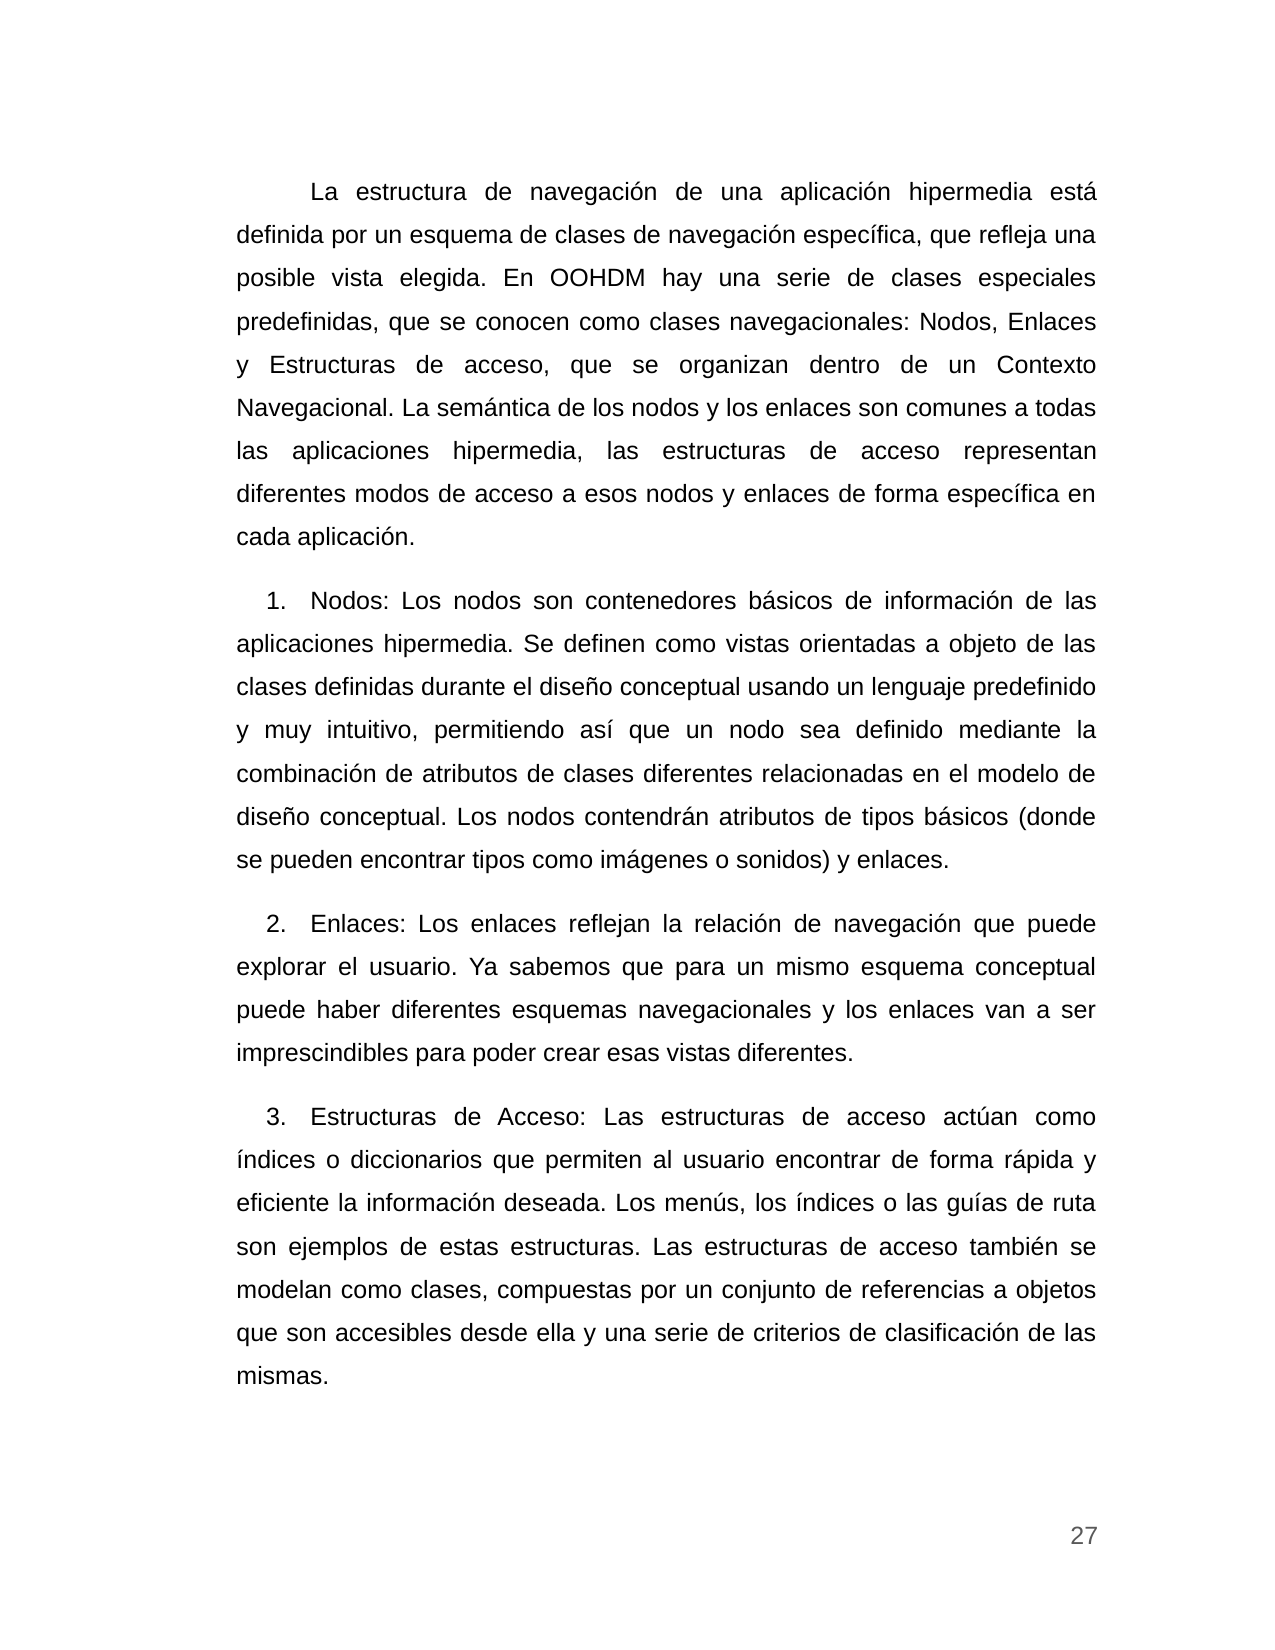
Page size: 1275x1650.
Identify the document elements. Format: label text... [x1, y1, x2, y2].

list Nodos: Los nodos son contenedores básicos de información de las aplicaciones hipermedia. Se definen como vistas orientadas a objeto de las clases definidas durante el diseño conceptual usando un lenguaje predefinido y muy intuitivo, permitiendo así que un nodo sea definido mediante la combinación de atributos de clases diferentes relacionadas en el modelo de diseño conceptual. Los nodos contendrán atributos de tipos básicos (donde se pueden encontrar tipos como imágenes o sonidos) y enlaces. [236, 586, 1098, 874]
text La estructura de navegación de una aplicación hipermedia está definida por un esquema de clases de navegación específica, que refleja una posible vista elegida. En OOHDM hay una serie de clases especiales predefinidas, que se conocen como clases navegacionales: Nodos, Enlaces y Estructuras de acceso, que se organizan dentro de un Contexto Navegacional. La semántica de los nodos y los enlaces son comunes a todas las aplicaciones hipermedia, las estructuras de acceso representan diferentes modos de acceso a esos nodos y enlaces de forma específica en cada aplicación. [236, 177, 1098, 551]
list Enlaces: Los enlaces reflejan la relación de navegación que puede explorar el usuario. Ya sabemos que para un mismo esquema conceptual puede haber diferentes esquemas navegacionales y los enlaces van a ser imprescindibles para poder crear esas vistas diferentes. [236, 909, 1098, 1067]
list Estructuras de Acceso: Las estructuras de acceso actúan como índices o diccionarios que permiten al usuario encontrar de forma rápida y eficiente la información deseada. Los menús, los índices o las guías de ruta son ejemplos de estas estructuras. Las estructuras de acceso también se modelan como clases, compuestas por un conjunto de referencias a objetos que son accesibles desde ella y una serie de criterios de clasificación de las mismas. [236, 1102, 1098, 1390]
